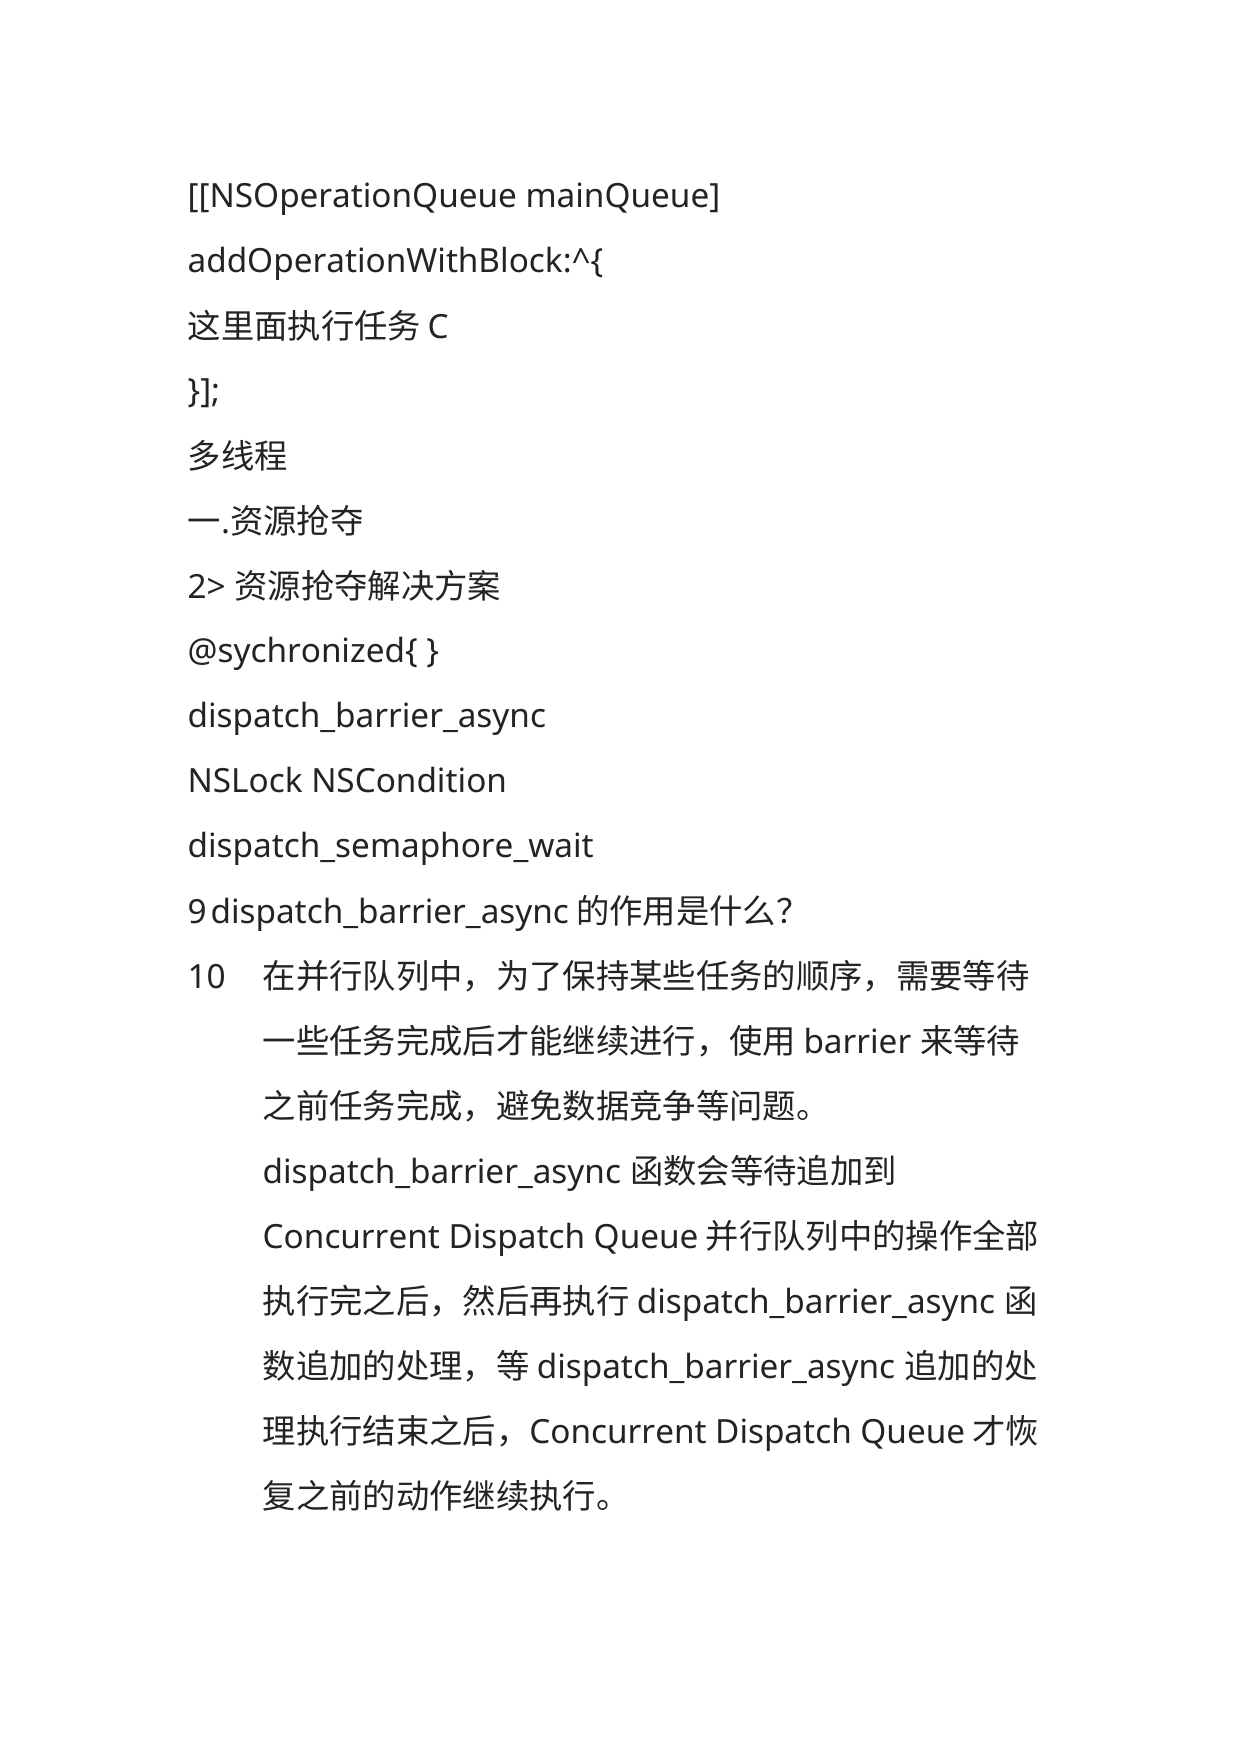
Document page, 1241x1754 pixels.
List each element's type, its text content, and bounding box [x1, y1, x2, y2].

list dispatch_barrier_async的作用是什么？ [187, 877, 1053, 942]
text dispatch_barrier_async [187, 682, 1053, 747]
list 在并行队列中，为了保持某些任务的顺序，需要等待一些任务完成后才能继续进行，使用 barrier 来等待之前任务完成，避免数据竞争等问题。 dispatch_barrier_async 函数会等待追加到Concurrent Dispatch Queue并行队列中的操作全部执行完之后，然后再执行 dispatch_barrier_async 函数追加的处理，等 dispatch_barrier_async 追加的处理执行结束之后，Concurrent Dispatch Queue才恢复之前的动作继续执行。 [187, 942, 1053, 1527]
text @sychronized{ } [187, 617, 1053, 682]
text NSLock NSCondition [187, 747, 1053, 812]
text }]; [187, 357, 1053, 422]
text [[NSOperationQueue mainQueue] addOperationWithBlock:^{ [187, 162, 1053, 292]
text 这里面执行任务C [187, 292, 1053, 357]
text 2> 资源抢夺解决方案 [187, 552, 1053, 617]
text dispatch_semaphore_wait [187, 812, 1053, 877]
text 一.资源抢夺 [187, 487, 1053, 552]
text 多线程 [187, 422, 1053, 487]
